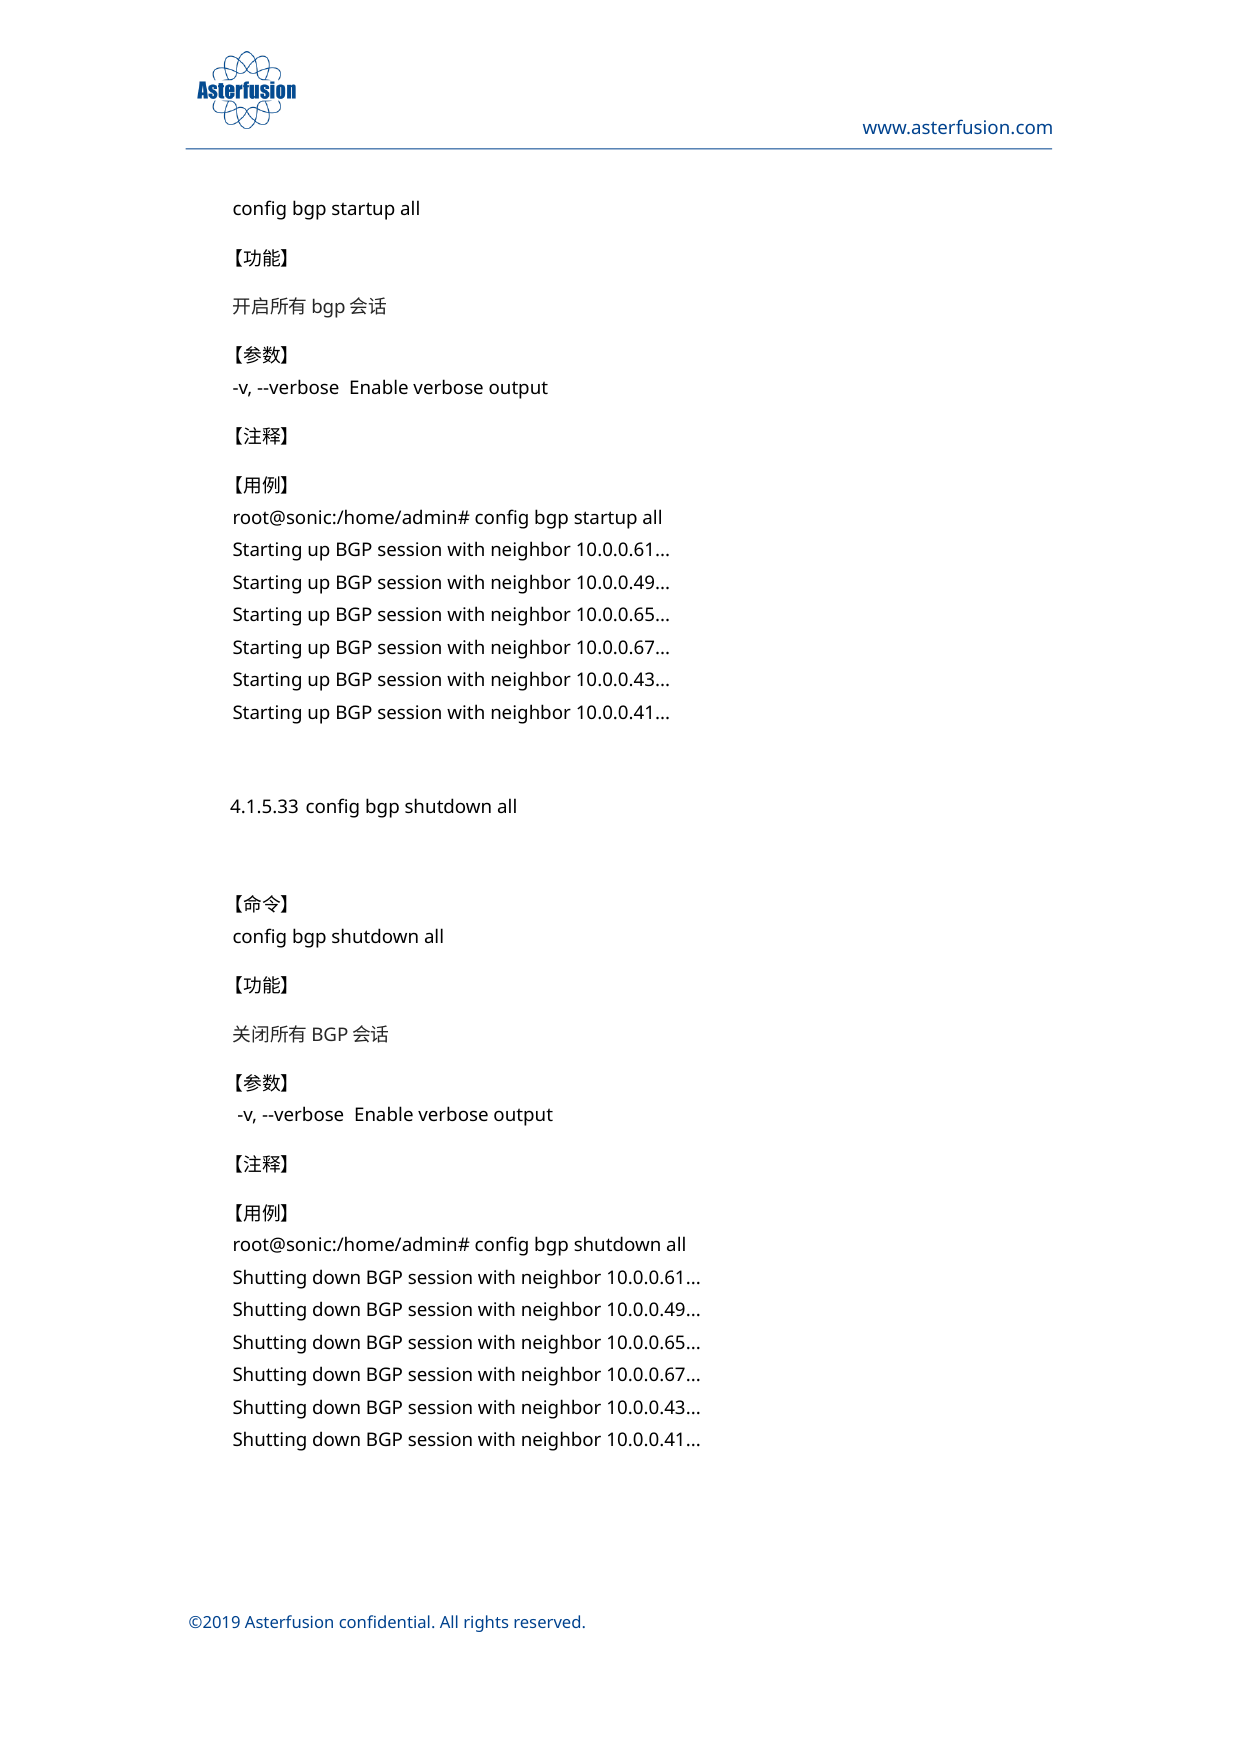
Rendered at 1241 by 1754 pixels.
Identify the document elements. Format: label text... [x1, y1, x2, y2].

text 【用例】 [224, 1196, 1053, 1228]
text config bgp shutdown all [232, 919, 1053, 952]
text 开启所有bgp会话 [232, 289, 1053, 322]
text Shutting down BGP session with neighbor 10.0.0.41... [232, 1423, 1053, 1456]
text Shutting down BGP session with neighbor 10.0.0.61... [232, 1261, 1053, 1293]
text Shutting down BGP session with neighbor 10.0.0.49... [232, 1293, 1053, 1326]
text 【参数】 [224, 1066, 1053, 1098]
text 关闭所有BGP会话 [232, 1017, 1053, 1049]
text -v, --verbose Enable verbose output [232, 371, 1053, 403]
text Starting up BGP session with neighbor 10.0.0.43... [232, 663, 1053, 696]
text Shutting down BGP session with neighbor 10.0.0.65... [232, 1326, 1053, 1358]
text 【参数】 [224, 338, 1053, 371]
text 【命令】 [224, 887, 1053, 919]
text Starting up BGP session with neighbor 10.0.0.67... [232, 631, 1053, 663]
text 【注释】 [224, 1147, 1053, 1179]
text Starting up BGP session with neighbor 10.0.0.41... [232, 696, 1053, 728]
text 【注释】 [224, 419, 1053, 452]
picture [197, 51, 296, 129]
text Shutting down BGP session with neighbor 10.0.0.43... [232, 1391, 1053, 1423]
text root@sonic:/home/admin# config bgp startup all [232, 501, 1053, 533]
text root@sonic:/home/admin# config bgp shutdown all [232, 1228, 1053, 1261]
text 【功能】 [224, 241, 1053, 273]
text -v, --verbose Enable verbose output [232, 1098, 1053, 1131]
text 【功能】 [224, 968, 1053, 1001]
text Shutting down BGP session with neighbor 10.0.0.67... [232, 1358, 1053, 1391]
text 【用例】 [224, 468, 1053, 501]
text config bgp startup all [232, 192, 1053, 224]
subtitle config bgp shutdown all [230, 793, 1053, 818]
text Starting up BGP session with neighbor 10.0.0.65... [232, 598, 1053, 631]
text Starting up BGP session with neighbor 10.0.0.61... [232, 533, 1053, 566]
text Starting up BGP session with neighbor 10.0.0.49... [232, 566, 1053, 598]
